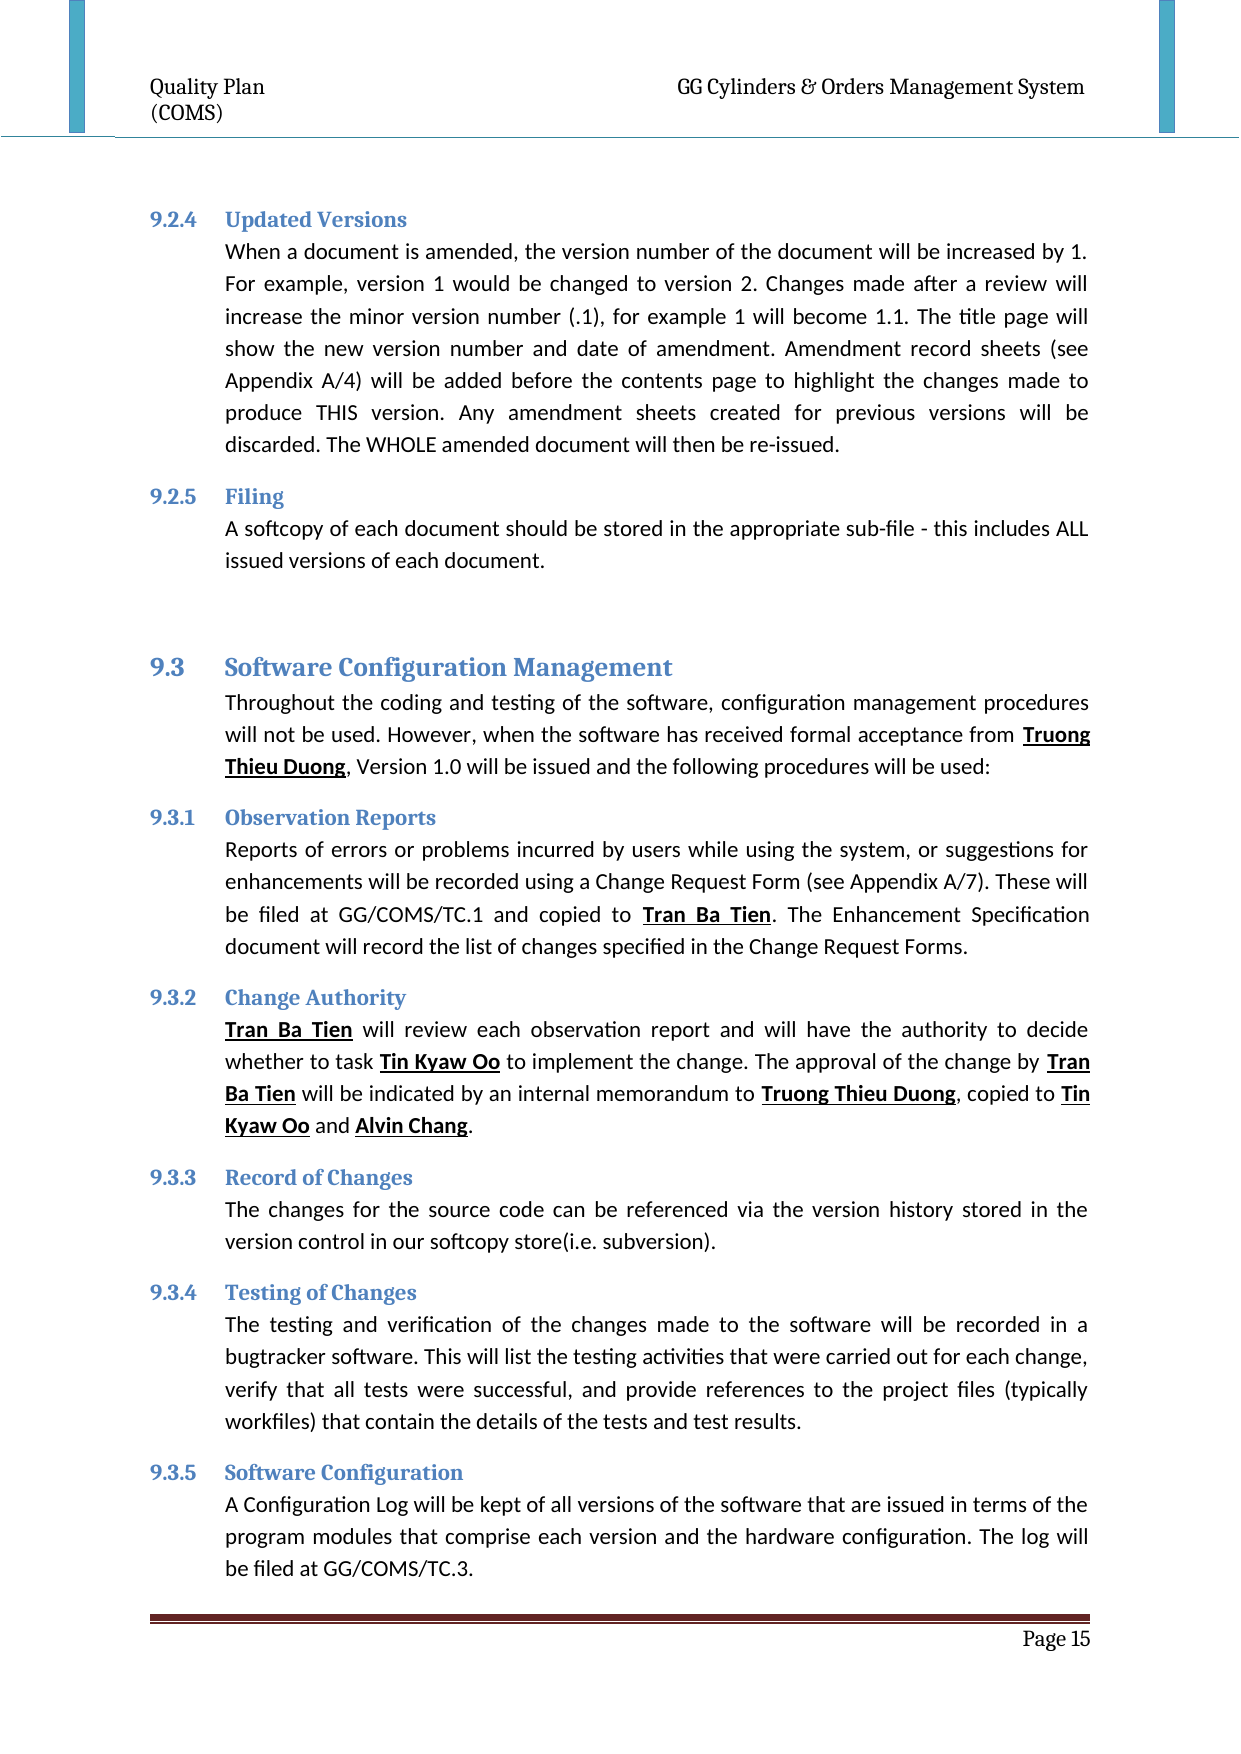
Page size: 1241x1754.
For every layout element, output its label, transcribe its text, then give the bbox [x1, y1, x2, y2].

subtitle 9.3.1 Observation Reports [150, 805, 1090, 831]
subtitle 9.2.5 Filing [150, 483, 1090, 510]
text Throughout the coding and testing of the software, configuration management procedures will not be used. However, when the software has received formal acceptance from Truong Thieu Duong, Version 1.0 will be issued and the following procedures will be used: [225, 688, 1090, 780]
subtitle 9.3.5 Software Configuration [150, 1460, 1090, 1486]
text The changes for the source code can be referenced via the version history stored in the version control in our softcopy store(i.e. subversion). [225, 1195, 1090, 1255]
subtitle 9.3.4 Testing of Changes [150, 1280, 1090, 1306]
text When a document is amended, the version number of the document will be increased by 1. For example, version 1 would be changed to version 2. Changes made after a review will increase the minor version number (.1), for example 1 will become 1.1. The title page will show the new version number and date of amendment. Amendment record sheets (see Appendix A/4) will be added before the contents page to highlight the changes made to produce THIS version. Any amendment sheets created for previous versions will be discarded. The WHOLE amended document will then be re-issued. [225, 237, 1090, 458]
text A softcopy of each document should be stored in the appropriate sub-file - this includes ALL issued versions of each document. [225, 514, 1090, 574]
text A Configuration Log will be kept of all versions of the software that are issued in terms of the program modules that comprise each version and the hardware configuration. The log will be filed at GG/COMS/TC.3. [225, 1490, 1090, 1582]
text Reports of errors or problems incurred by users while using the system, or suggestions for enhancements will be recorded using a Change Request Form (see Appendix A/7). These will be filed at GG/COMS/TC.1 and copied to Tran Ba Tien. The Enhancement Specification document will record the list of changes specified in the Change Request Forms. [225, 835, 1090, 960]
subtitle 9.3.3 Record of Changes [150, 1165, 1090, 1191]
text The testing and verification of the changes made to the software will be recorded in a bugtracker software. This will list the testing activities that were carried out for each change, verify that all tests were successful, and provide references to the project files (typically workfiles) that contain the details of the tests and test results. [225, 1310, 1090, 1435]
text Tran Ba Tien will review each observation report and will have the authority to decide whether to task Tin Kyaw Oo to implement the change. The approval of the change by Tran Ba Tien will be indicated by an internal memorandum to Truong Thieu Duong, copied to Tin Kyaw Oo and Alvin Chang. [225, 1015, 1090, 1140]
subtitle 9.3.2 Change Authority [150, 985, 1090, 1011]
subtitle 9.3 Software Configuration Management [150, 652, 1090, 683]
subtitle 9.2.4 Updated Versions [150, 207, 1090, 233]
